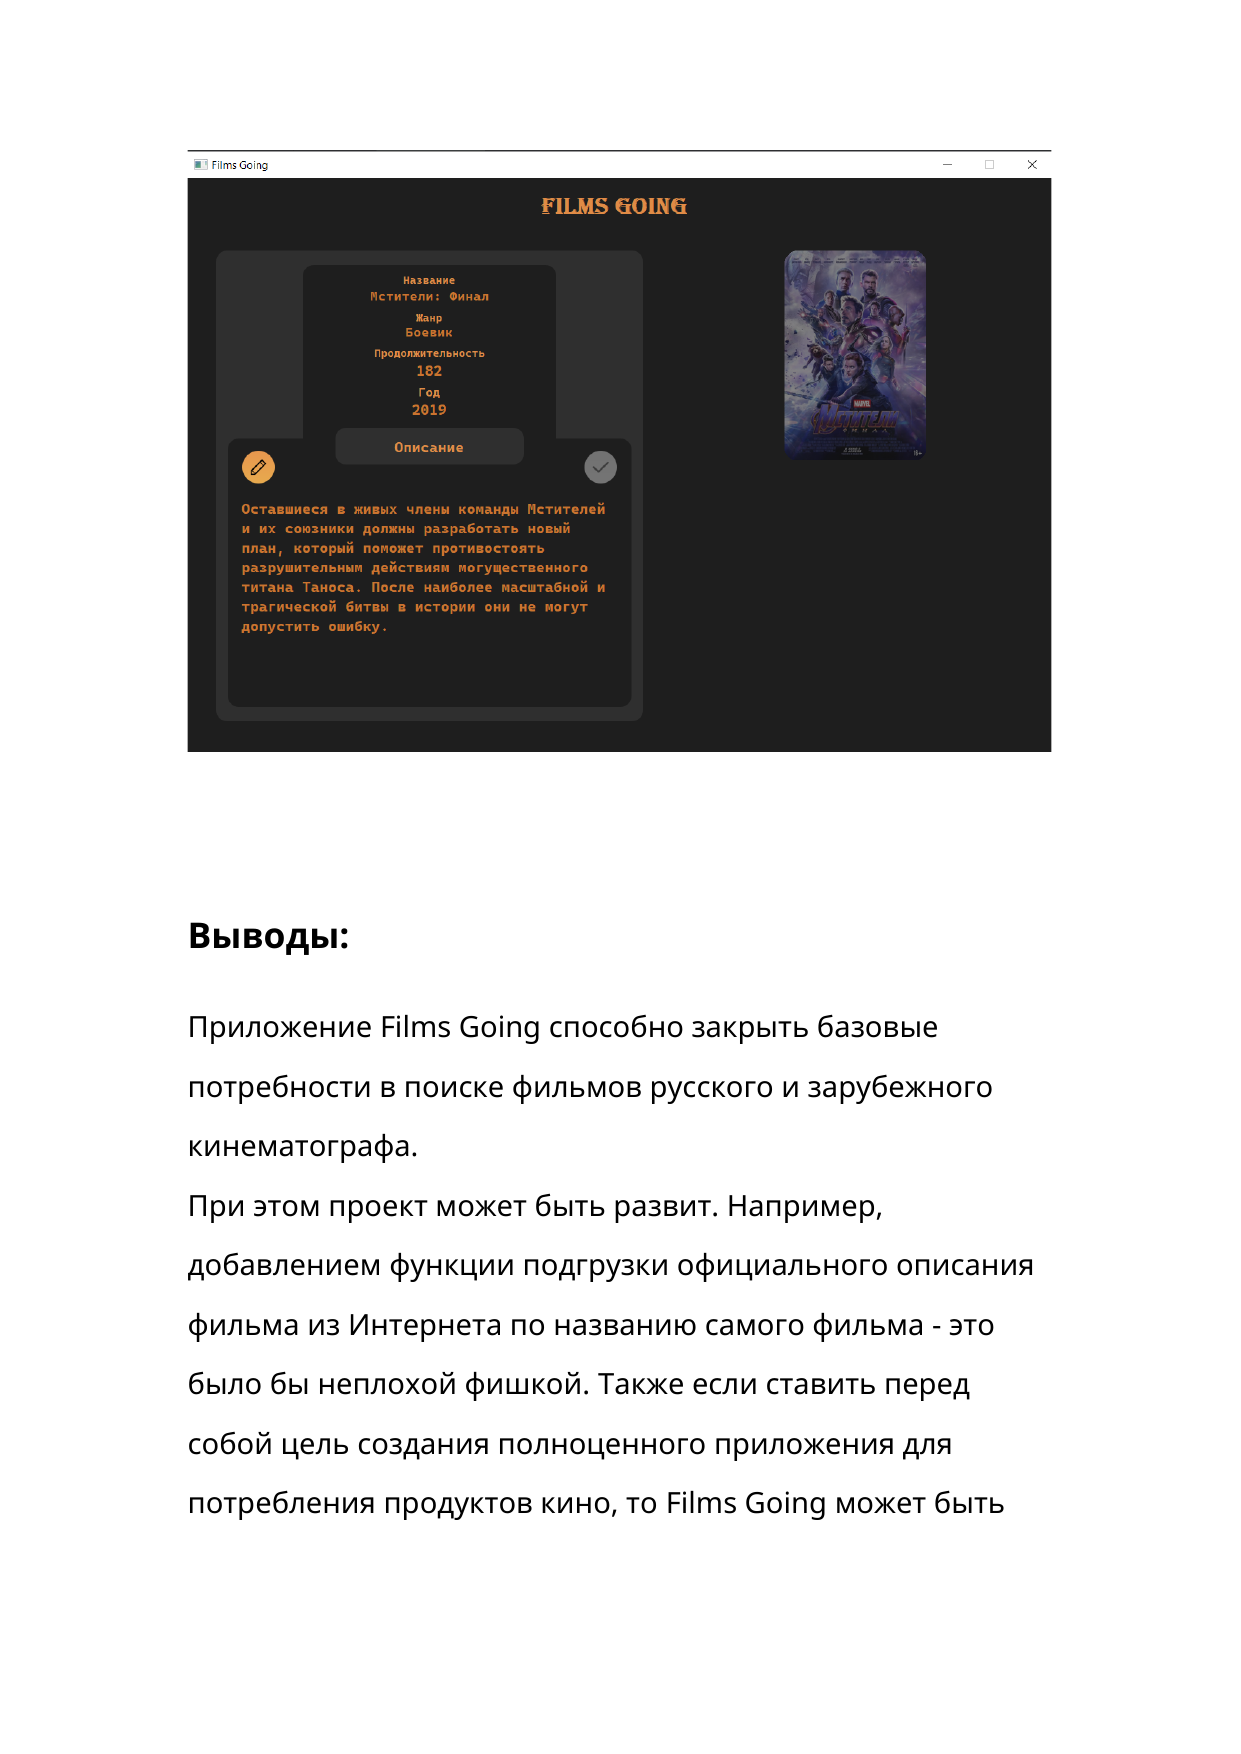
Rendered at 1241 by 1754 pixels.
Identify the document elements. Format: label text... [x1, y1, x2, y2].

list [187, 1185, 1053, 1522]
list Приложение Films Going способно закрыть базовые потребности в поиске фильмов русского и зарубежного кинематографа. [187, 1007, 1053, 1165]
picture [187, 150, 1052, 752]
list Выводы: [187, 910, 1053, 958]
